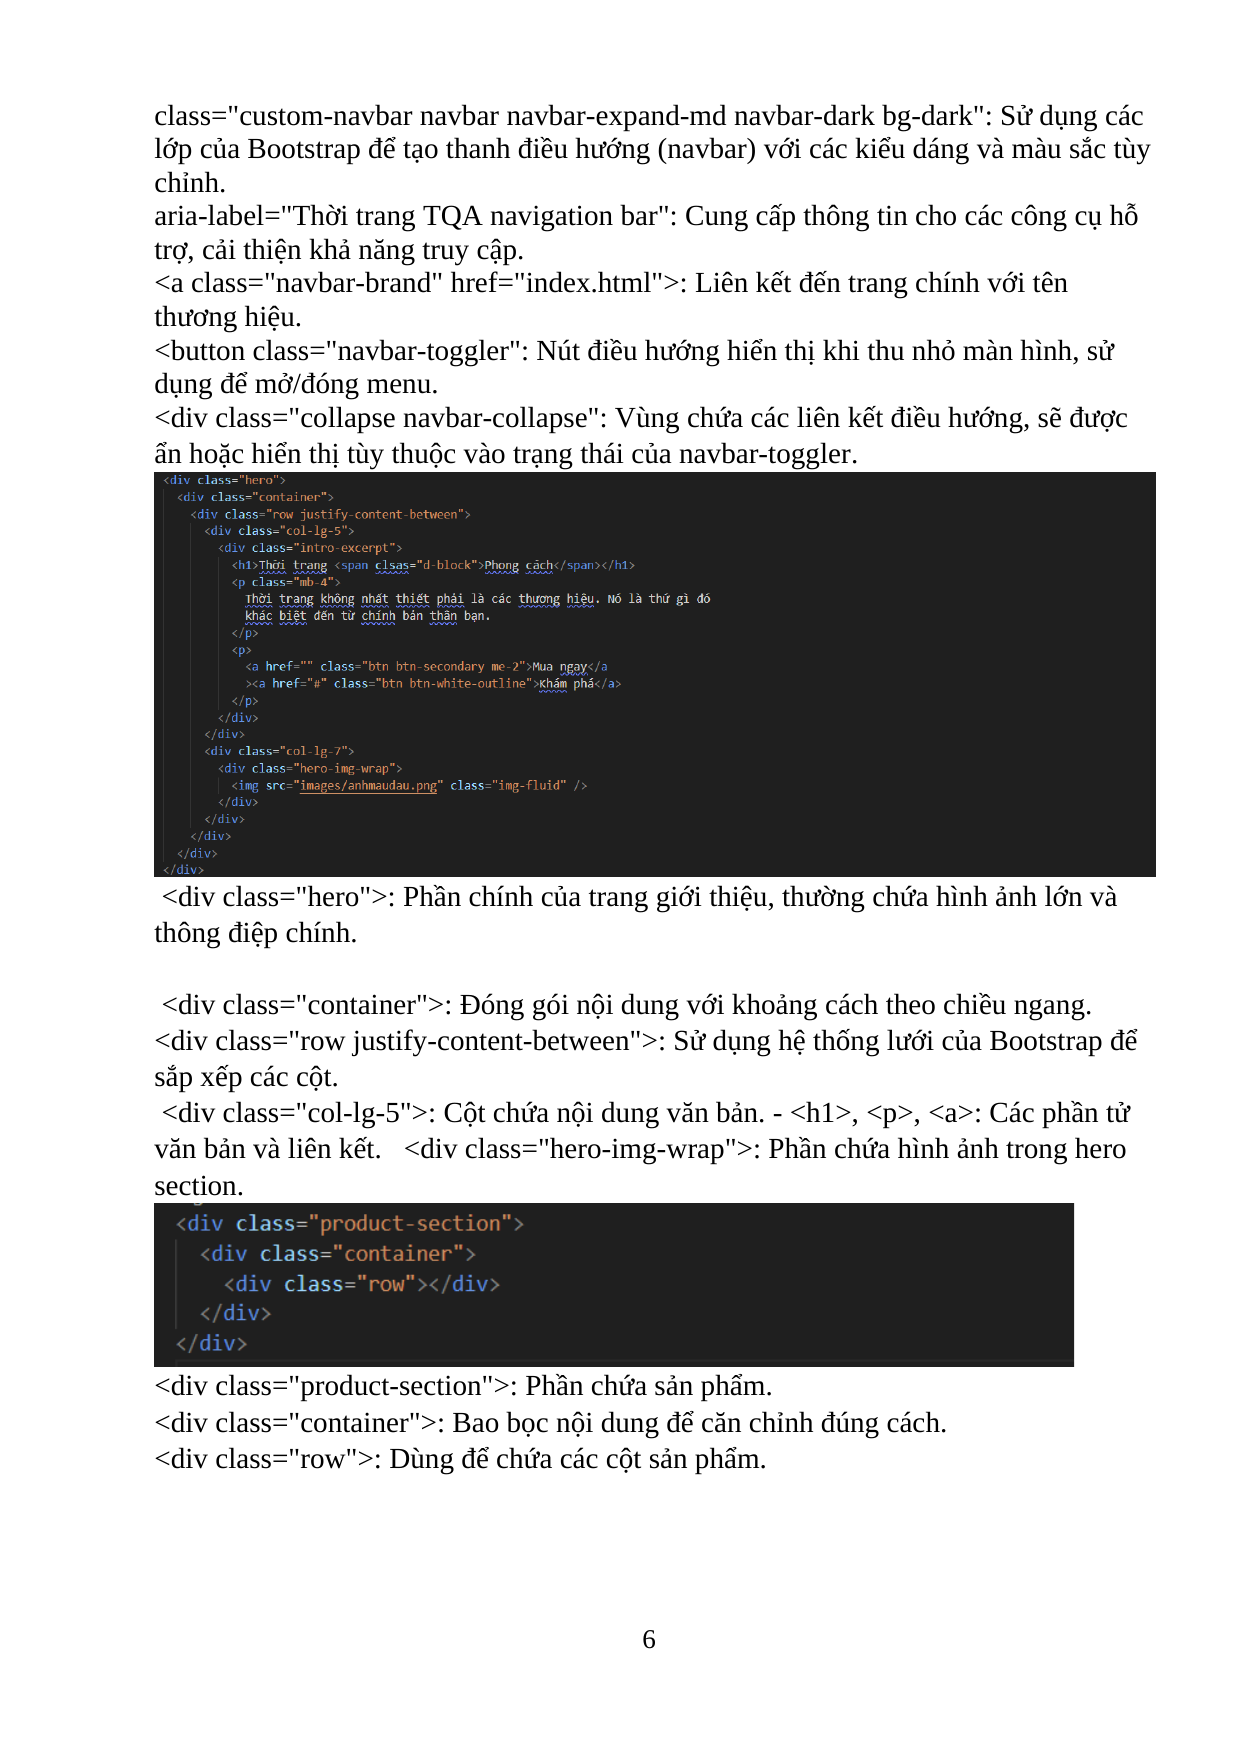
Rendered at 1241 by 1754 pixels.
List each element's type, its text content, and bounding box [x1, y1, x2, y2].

picture [154, 472, 1156, 877]
picture [154, 1203, 1075, 1367]
text <div class="hero">: Phần chính của trang giới thiệu, thường chứa hình ảnh lớn và thông điệp chính. [154, 879, 1157, 948]
text <div class="col-lg-5">: Cột chứa nội dung văn bản. - <h1>, <p>, <a>: Các phần tử văn bản và liên kết. <div class="hero-img-wrap">: Phần chứa hình ảnh trong hero section. [154, 1096, 1157, 1201]
text aria-label="Thời trang TQA navigation bar": Cung cấp thông tin cho các công cụ hỗ trợ, cải thiện khả năng truy cập. [154, 198, 1157, 266]
text class="custom-navbar navbar navbar-expand-md navbar-dark bg-dark": Sử dụng các lớp của Bootstrap để tạo thanh điều hướng (navbar) với các kiểu dáng và màu sắc tùy chỉnh. [154, 98, 1157, 198]
text <div class="product-section">: Phần chứa sản phẩm. [154, 1368, 1157, 1402]
text <div class="collapse navbar-collapse": Vùng chứa các liên kết điều hướng, sẽ được ẩn hoặc hiển thị tùy thuộc vào trạng thái của navbar-toggler. [154, 400, 1157, 469]
text <div class="container">: Đóng gói nội dung với khoảng cách theo chiều ngang. [154, 987, 1157, 1021]
text <div class="row">: Dùng để chứa các cột sản phẩm. [154, 1441, 1157, 1474]
text <a class="navbar-brand" href="index.html">: Liên kết đến trang chính với tên thương hiệu. [154, 266, 1157, 333]
text <button class="navbar-toggler": Nút điều hướng hiển thị khi thu nhỏ màn hình, sử dụng để mở/đóng menu. [154, 333, 1157, 400]
text <div class="container">: Bao bọc nội dung để căn chỉnh đúng cách. [154, 1405, 1157, 1438]
text <div class="row justify-content-between">: Sử dụng hệ thống lưới của Bootstrap để sắp xếp các cột. [154, 1023, 1157, 1093]
